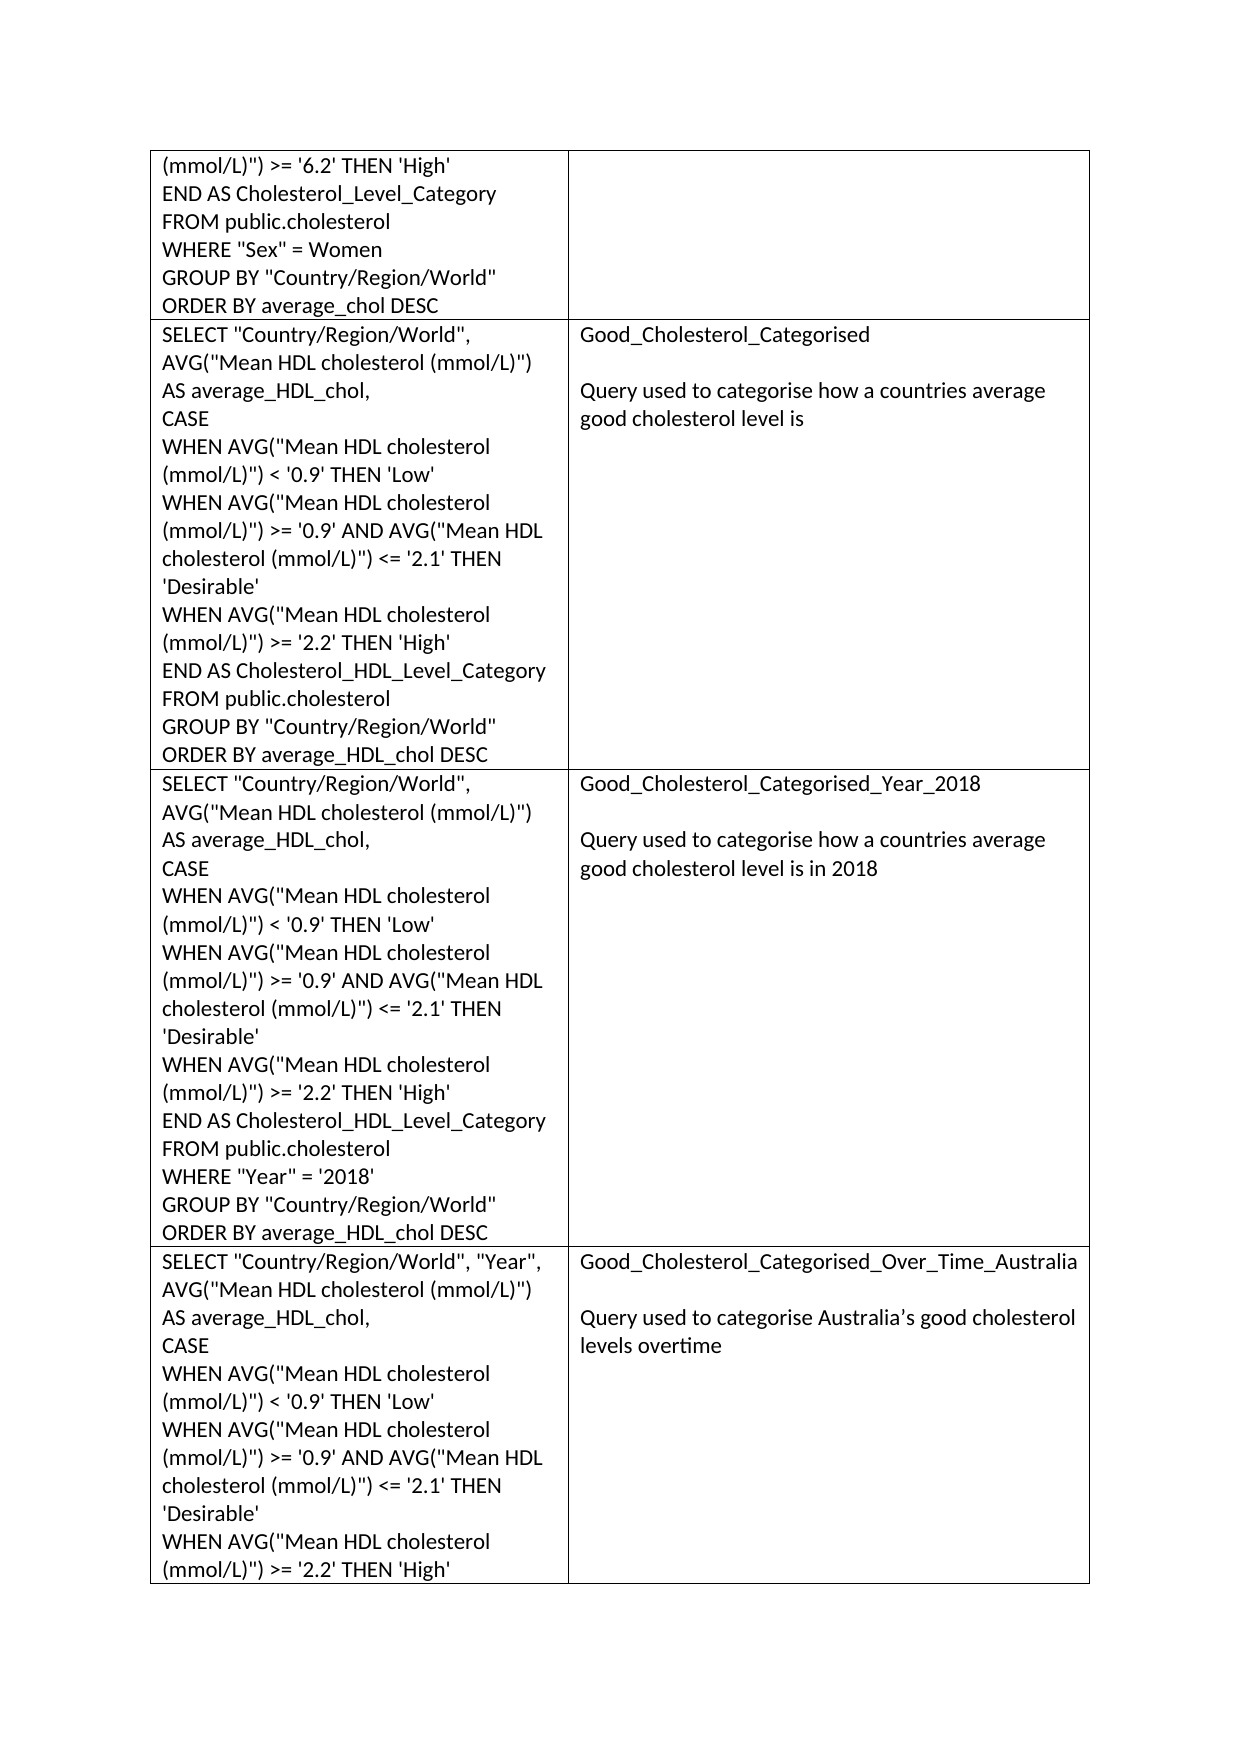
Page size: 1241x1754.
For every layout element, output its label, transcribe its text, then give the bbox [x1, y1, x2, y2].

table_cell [569, 1247, 1089, 1583]
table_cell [151, 151, 568, 319]
table_cell Good_Cholesterol_Categorised_Year_2018 Query used to categorise how a countries average good cholesterol level is in 2018 [569, 770, 1089, 1246]
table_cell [569, 151, 1089, 319]
table_cell Good_Cholesterol_Categorised Query used to categorise how a countries average good cholesterol level is [569, 320, 1089, 768]
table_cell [151, 1247, 568, 1583]
table_cell SELECT "Country/Region/World", AVG("Mean HDL cholesterol (mmol/L)") AS average_HDL_chol, CASE WHEN AVG("Mean HDL cholesterol (mmol/L)") < '0.9' THEN 'Low' WHEN AVG("Mean HDL cholesterol (mmol/L)") >= '0.9' AND AVG("Mean HDL cholesterol (mmol/L)") <= '2.1' THEN 'Desirable' WHEN AVG("Mean HDL cholesterol (mmol/L)") >= '2.2' THEN 'High' END AS Cholesterol_HDL_Level_Category FROM public.cholesterol WHERE "Year" = '2018' GROUP BY "Country/Region/World" ORDER BY average_HDL_chol DESC [151, 770, 568, 1246]
table_cell SELECT "Country/Region/World", AVG("Mean HDL cholesterol (mmol/L)") AS average_HDL_chol, CASE WHEN AVG("Mean HDL cholesterol (mmol/L)") < '0.9' THEN 'Low' WHEN AVG("Mean HDL cholesterol (mmol/L)") >= '0.9' AND AVG("Mean HDL cholesterol (mmol/L)") <= '2.1' THEN 'Desirable' WHEN AVG("Mean HDL cholesterol (mmol/L)") >= '2.2' THEN 'High' END AS Cholesterol_HDL_Level_Category FROM public.cholesterol GROUP BY "Country/Region/World" ORDER BY average_HDL_chol DESC [151, 320, 568, 768]
